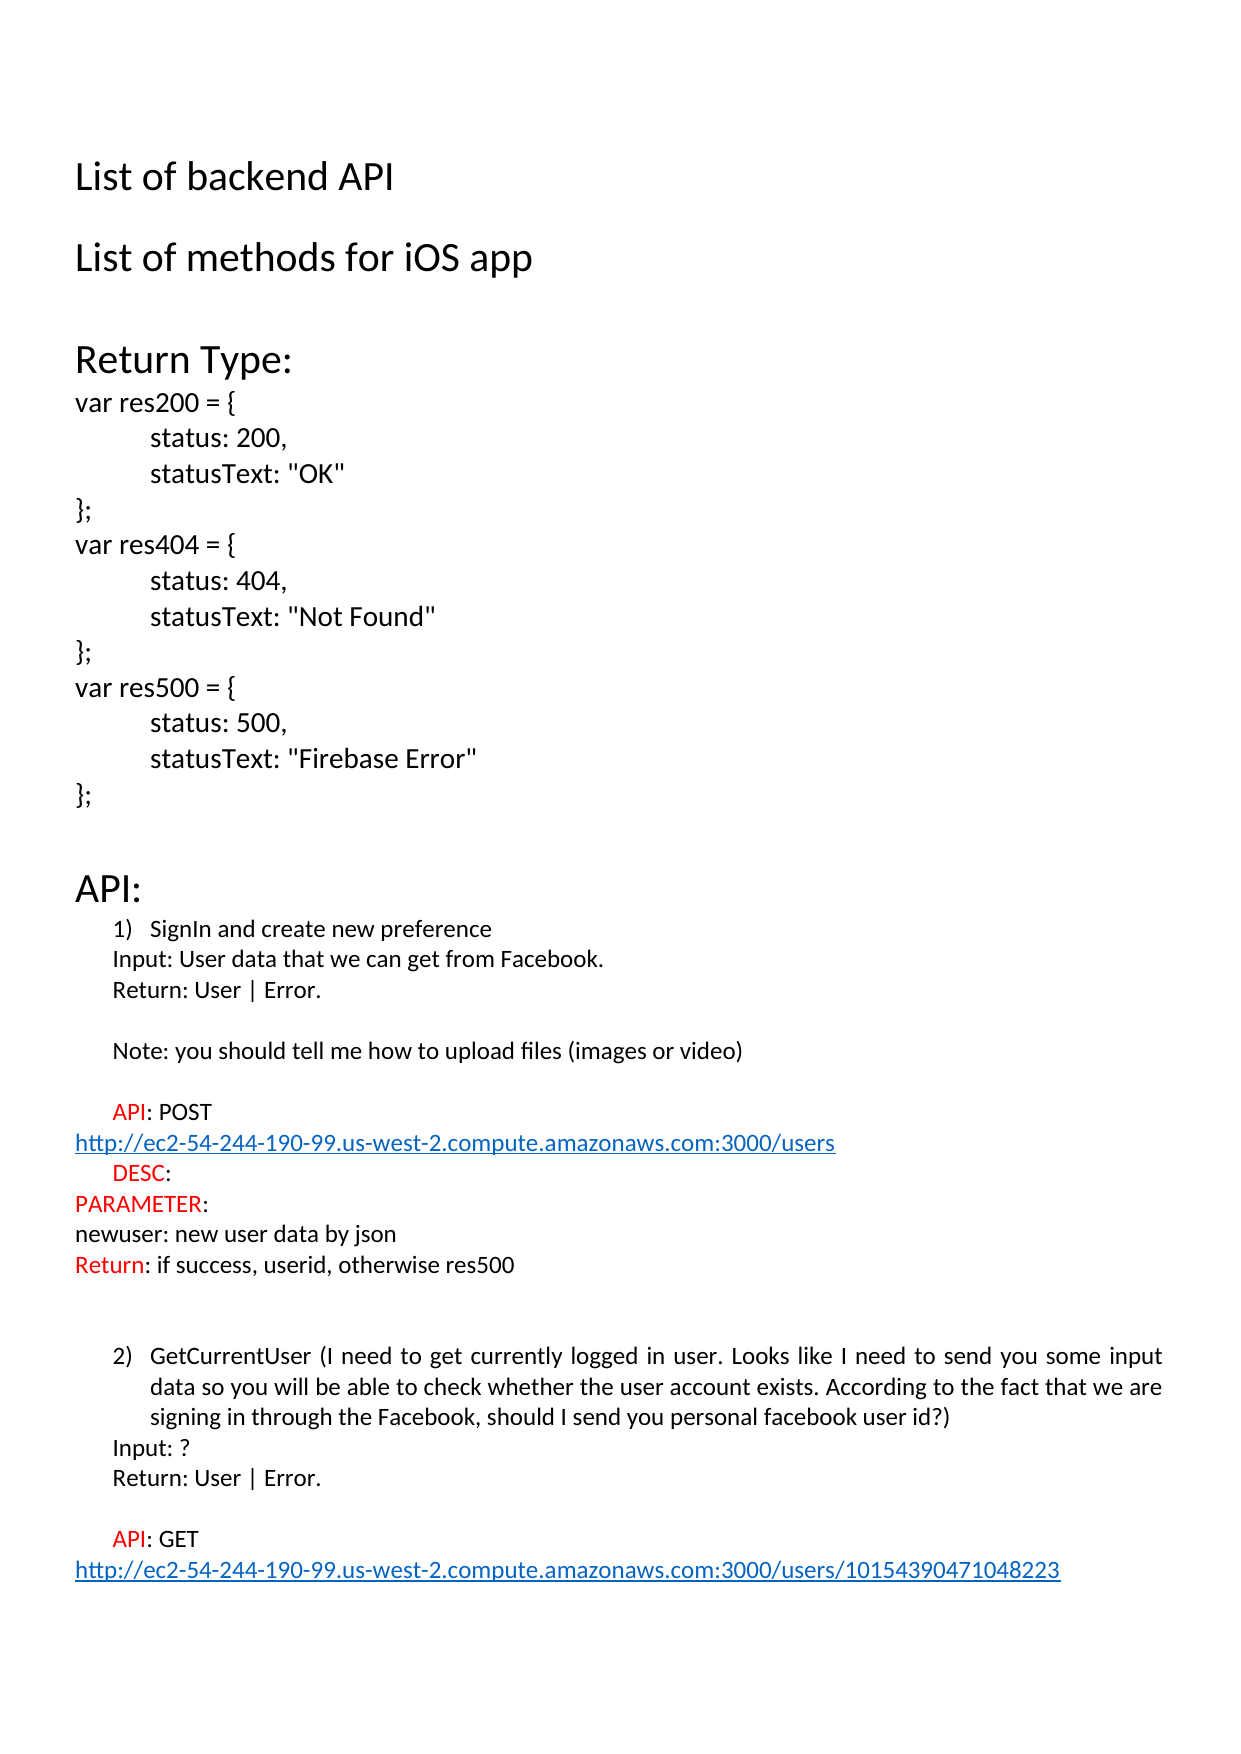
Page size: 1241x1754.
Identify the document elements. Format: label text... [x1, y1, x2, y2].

text PARAMETER: [75, 1188, 1165, 1218]
text Return Type: [75, 333, 1165, 384]
text status: 200, [75, 419, 1165, 455]
text List of backend API [75, 150, 1165, 201]
text API: [75, 862, 1165, 913]
text Note: you should tell me how to upload files (images or video) [112, 1035, 1165, 1066]
text var res500 = { [75, 669, 1165, 704]
text status: 500, [75, 704, 1165, 740]
text Input: User data that we can get from Facebook. [112, 943, 1165, 974]
text Input: ? [112, 1432, 1165, 1462]
text statusText: "Firebase Error" [75, 740, 1165, 776]
list GetCurrentUser (I need to get currently logged in user. Looks like I need to send you some input data so you will be able to check whether the user account exists. According to the fact that we are signing in through the Facebook, should I send you personal facebook user id?) [112, 1340, 1165, 1432]
text http://ec2-54-244-190-99.us-west-2.compute.amazonaws.com:3000/users [75, 1127, 1165, 1157]
text var res404 = { [75, 526, 1165, 562]
text var res200 = { [75, 384, 1165, 419]
text newuser: new user data by json [75, 1218, 1165, 1249]
text statusText: "Not Found" [75, 598, 1165, 633]
text }; [75, 633, 1165, 669]
text List of methods for iOS app [75, 231, 1165, 282]
text status: 404, [75, 562, 1165, 598]
text DESC: [112, 1157, 1165, 1188]
text statusText: "OK" [75, 455, 1165, 491]
text API: GET [112, 1523, 1165, 1554]
text http://ec2-54-244-190-99.us-west-2.compute.amazonaws.com:3000/users/10154390471048223 [75, 1554, 1165, 1584]
text }; [75, 491, 1165, 526]
text Return: User | Error. [112, 974, 1165, 1004]
text }; [75, 776, 1165, 811]
text Return: User | Error. [112, 1462, 1165, 1493]
text API: POST [112, 1096, 1165, 1127]
text Return: if success, userid, otherwise res500 [75, 1249, 1165, 1279]
list SignIn and create new preference [112, 913, 1165, 943]
